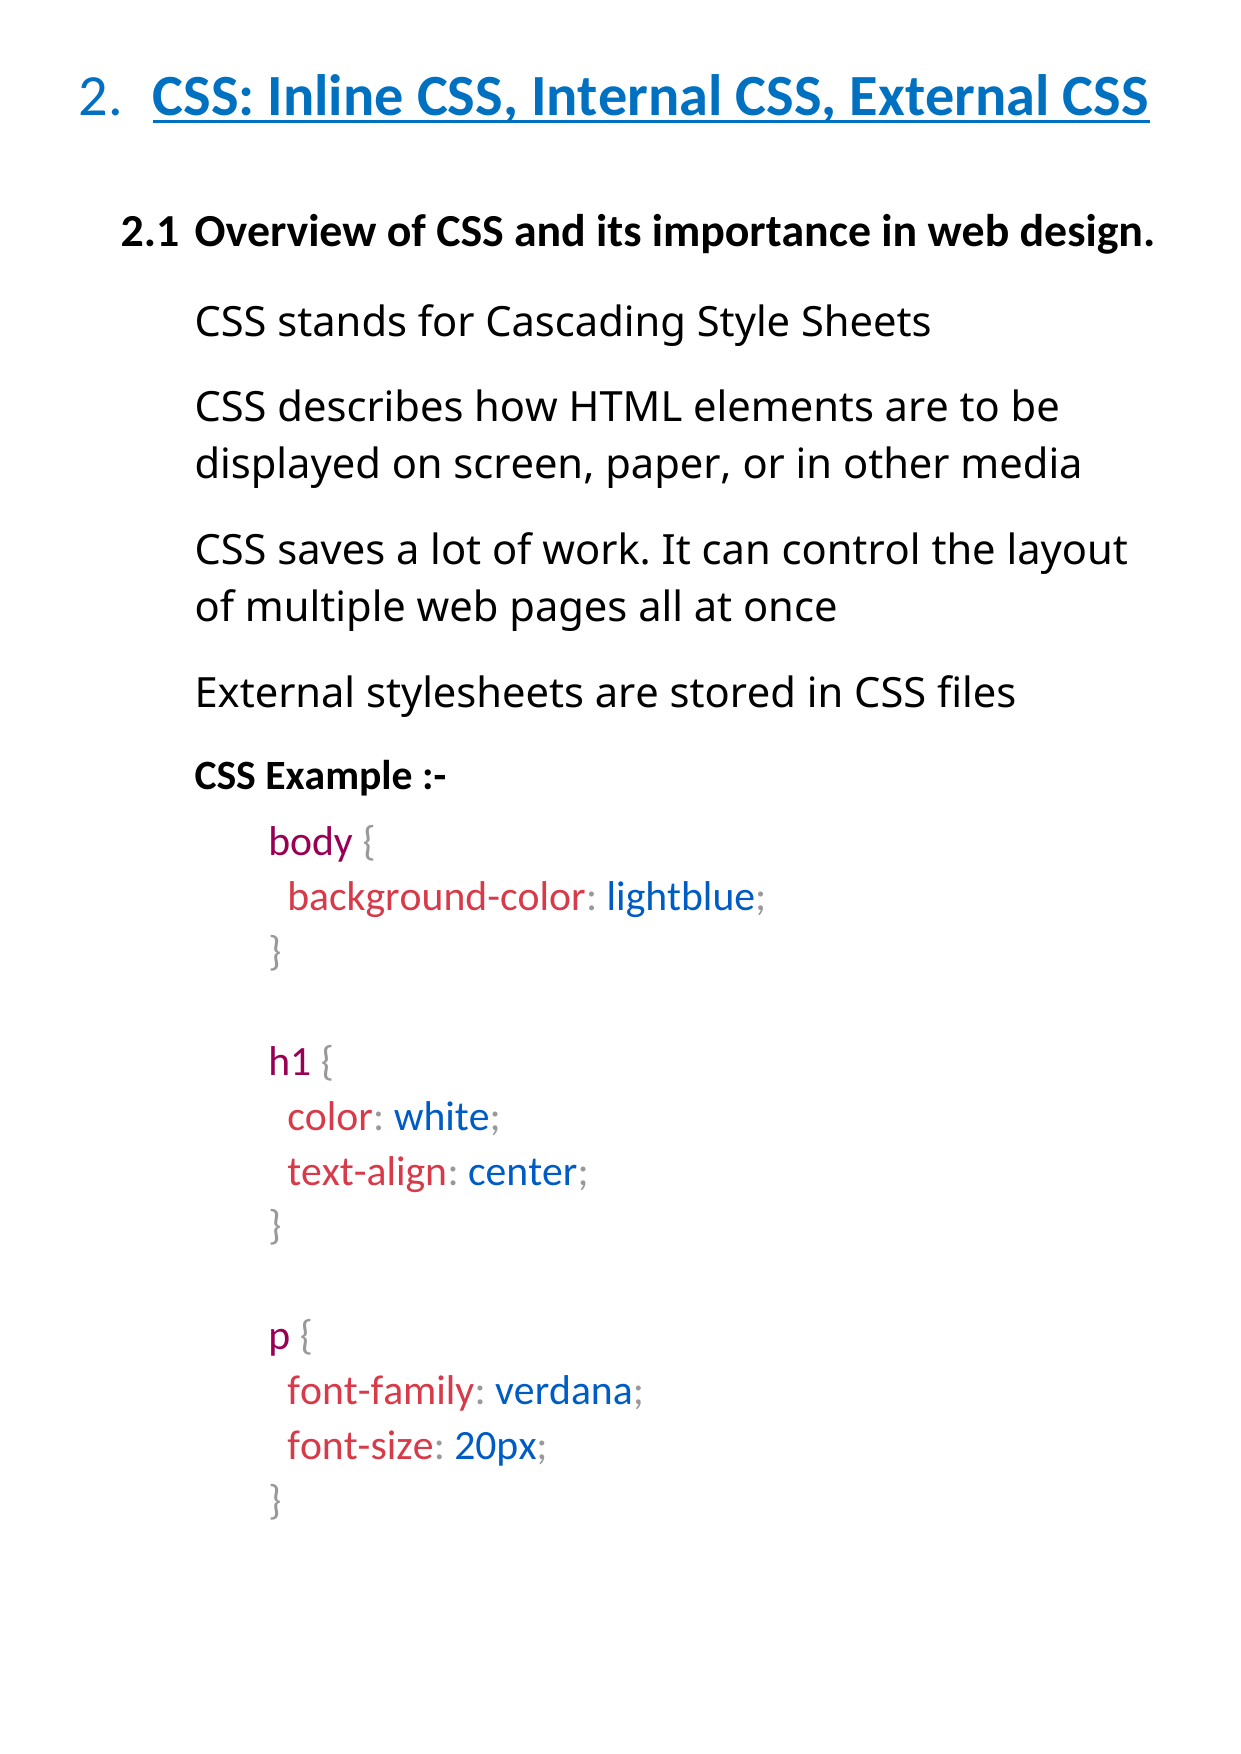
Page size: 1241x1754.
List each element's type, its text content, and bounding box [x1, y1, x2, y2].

text CSS saves a lot of work. It can control the layout of multiple web pages all at once [194, 520, 1167, 633]
list CSS: Inline CSS, Internal CSS, External CSS [61, 59, 1167, 130]
text CSS describes how HTML elements are to be displayed on screen, paper, or in other media [194, 377, 1167, 491]
list Overview of CSS and its importance in web design. [120, 202, 1167, 258]
subtitle CSS Example :- [194, 749, 1167, 799]
text External stylesheets are stored in CSS files [194, 663, 1167, 719]
text CSS stands for Cascading Style Sheets [194, 291, 1167, 348]
list body { background-color: lightblue; } h1 { color: white; text-align: center; } p { font-family: verdana; font-size: 20px; } [268, 815, 1167, 1525]
